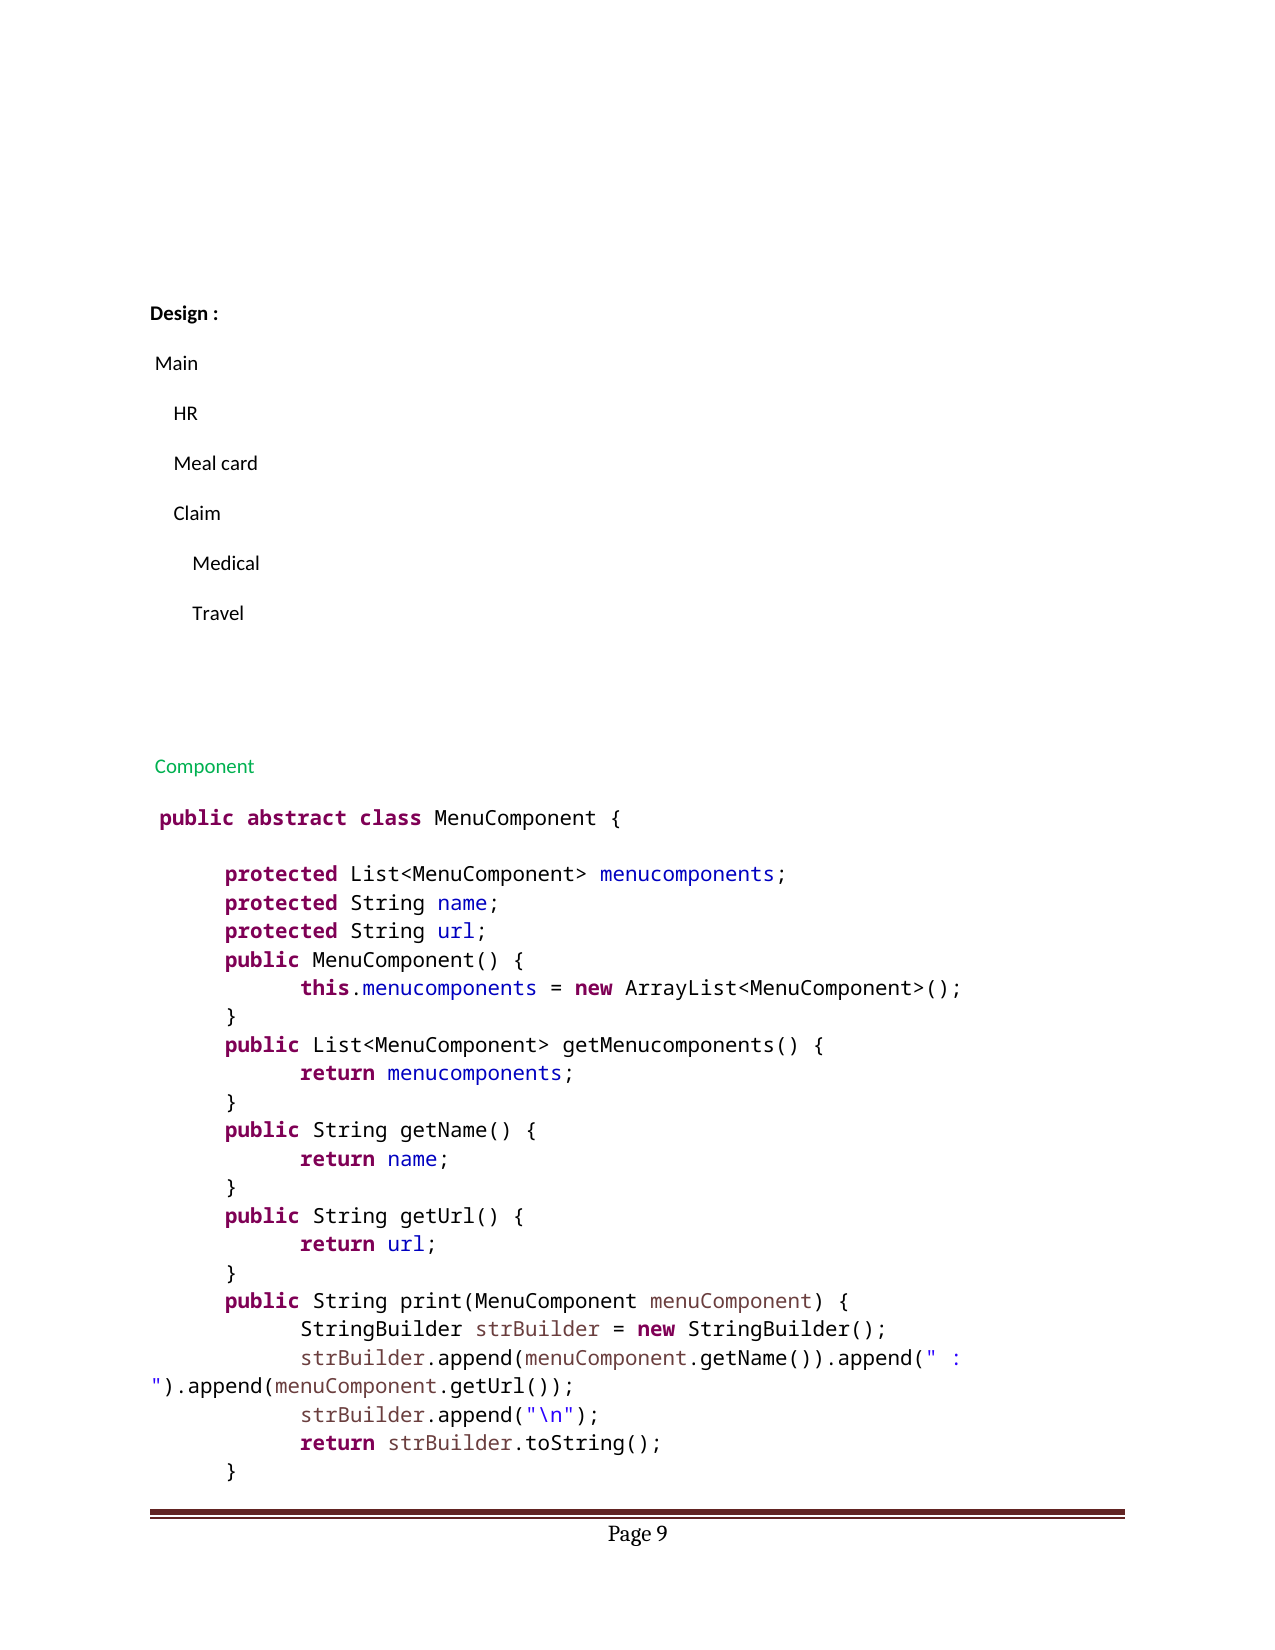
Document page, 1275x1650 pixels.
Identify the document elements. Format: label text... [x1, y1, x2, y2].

text Component [150, 753, 1125, 778]
text Claim [150, 500, 1125, 525]
text } [150, 1087, 1125, 1115]
text StringBuilder strBuilder = new StringBuilder(); [150, 1314, 1125, 1343]
text HR [150, 400, 1125, 425]
text return menucomponents; [150, 1058, 1125, 1087]
text } [150, 1172, 1125, 1201]
text protected String url; [150, 916, 1125, 945]
text public abstract class MenuComponent { [150, 803, 1125, 831]
text Travel [150, 600, 1125, 625]
text protected String name; [150, 888, 1125, 916]
text Meal card [150, 450, 1125, 475]
text public List<MenuComponent> getMenucomponents() { [150, 1030, 1125, 1058]
text } [150, 1258, 1125, 1286]
text public MenuComponent() { [150, 945, 1125, 973]
text public String getUrl() { [150, 1201, 1125, 1229]
text } [150, 1002, 1125, 1030]
text return url; [150, 1229, 1125, 1258]
text Design : [150, 300, 1125, 325]
text return name; [150, 1144, 1125, 1172]
text Main [150, 350, 1125, 375]
text strBuilder.append(menuComponent.getName()).append(" : ").append(menuComponent.getUrl()); [150, 1343, 1125, 1400]
text this.menucomponents = new ArrayList<MenuComponent>(); [150, 973, 1125, 1002]
text Medical [150, 550, 1125, 575]
text protected List<MenuComponent> menucomponents; [150, 859, 1125, 888]
text public String print(MenuComponent menuComponent) { [150, 1286, 1125, 1314]
text return strBuilder.toString(); [150, 1428, 1125, 1457]
text strBuilder.append("\n"); [150, 1400, 1125, 1428]
text } [150, 1457, 1125, 1485]
text public String getName() { [150, 1115, 1125, 1144]
